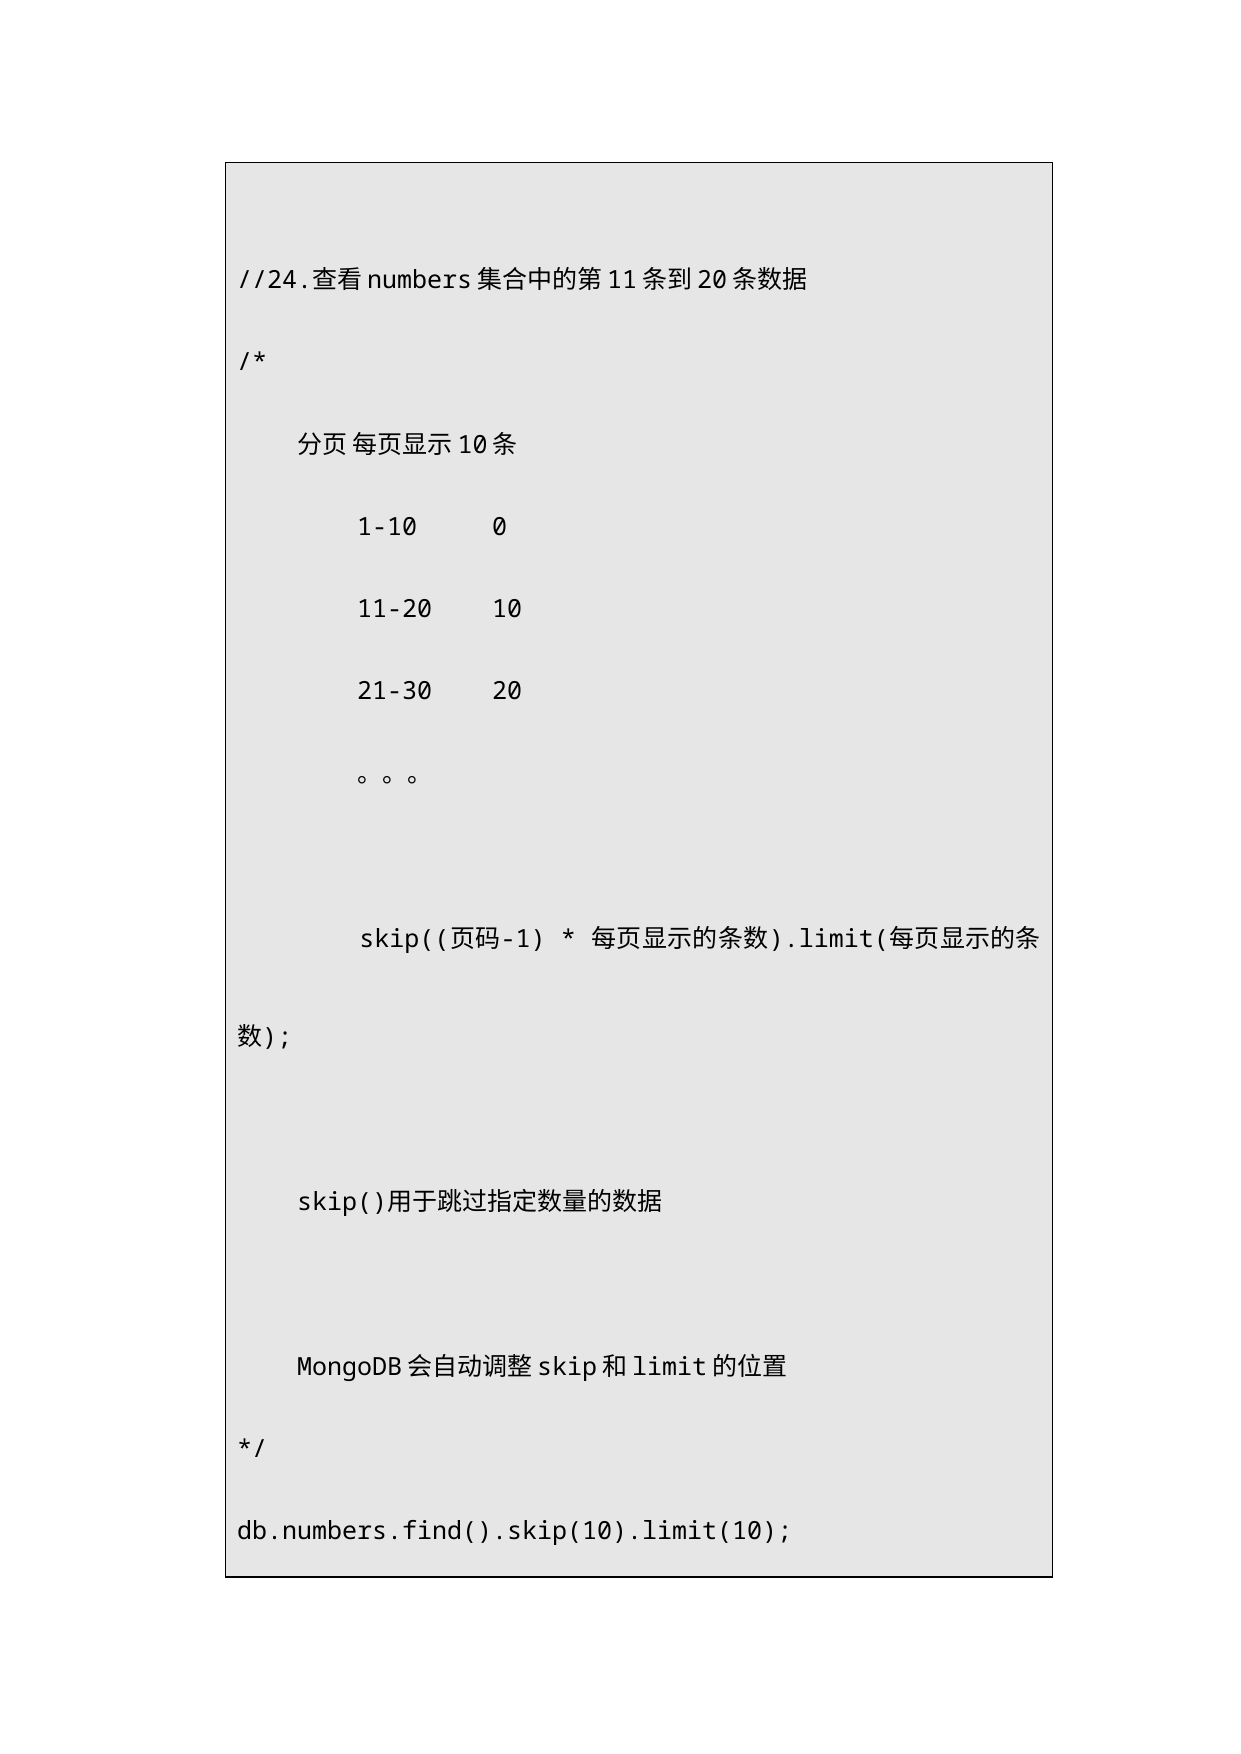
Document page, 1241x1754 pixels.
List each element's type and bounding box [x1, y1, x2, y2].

table_header [226, 163, 1052, 1576]
